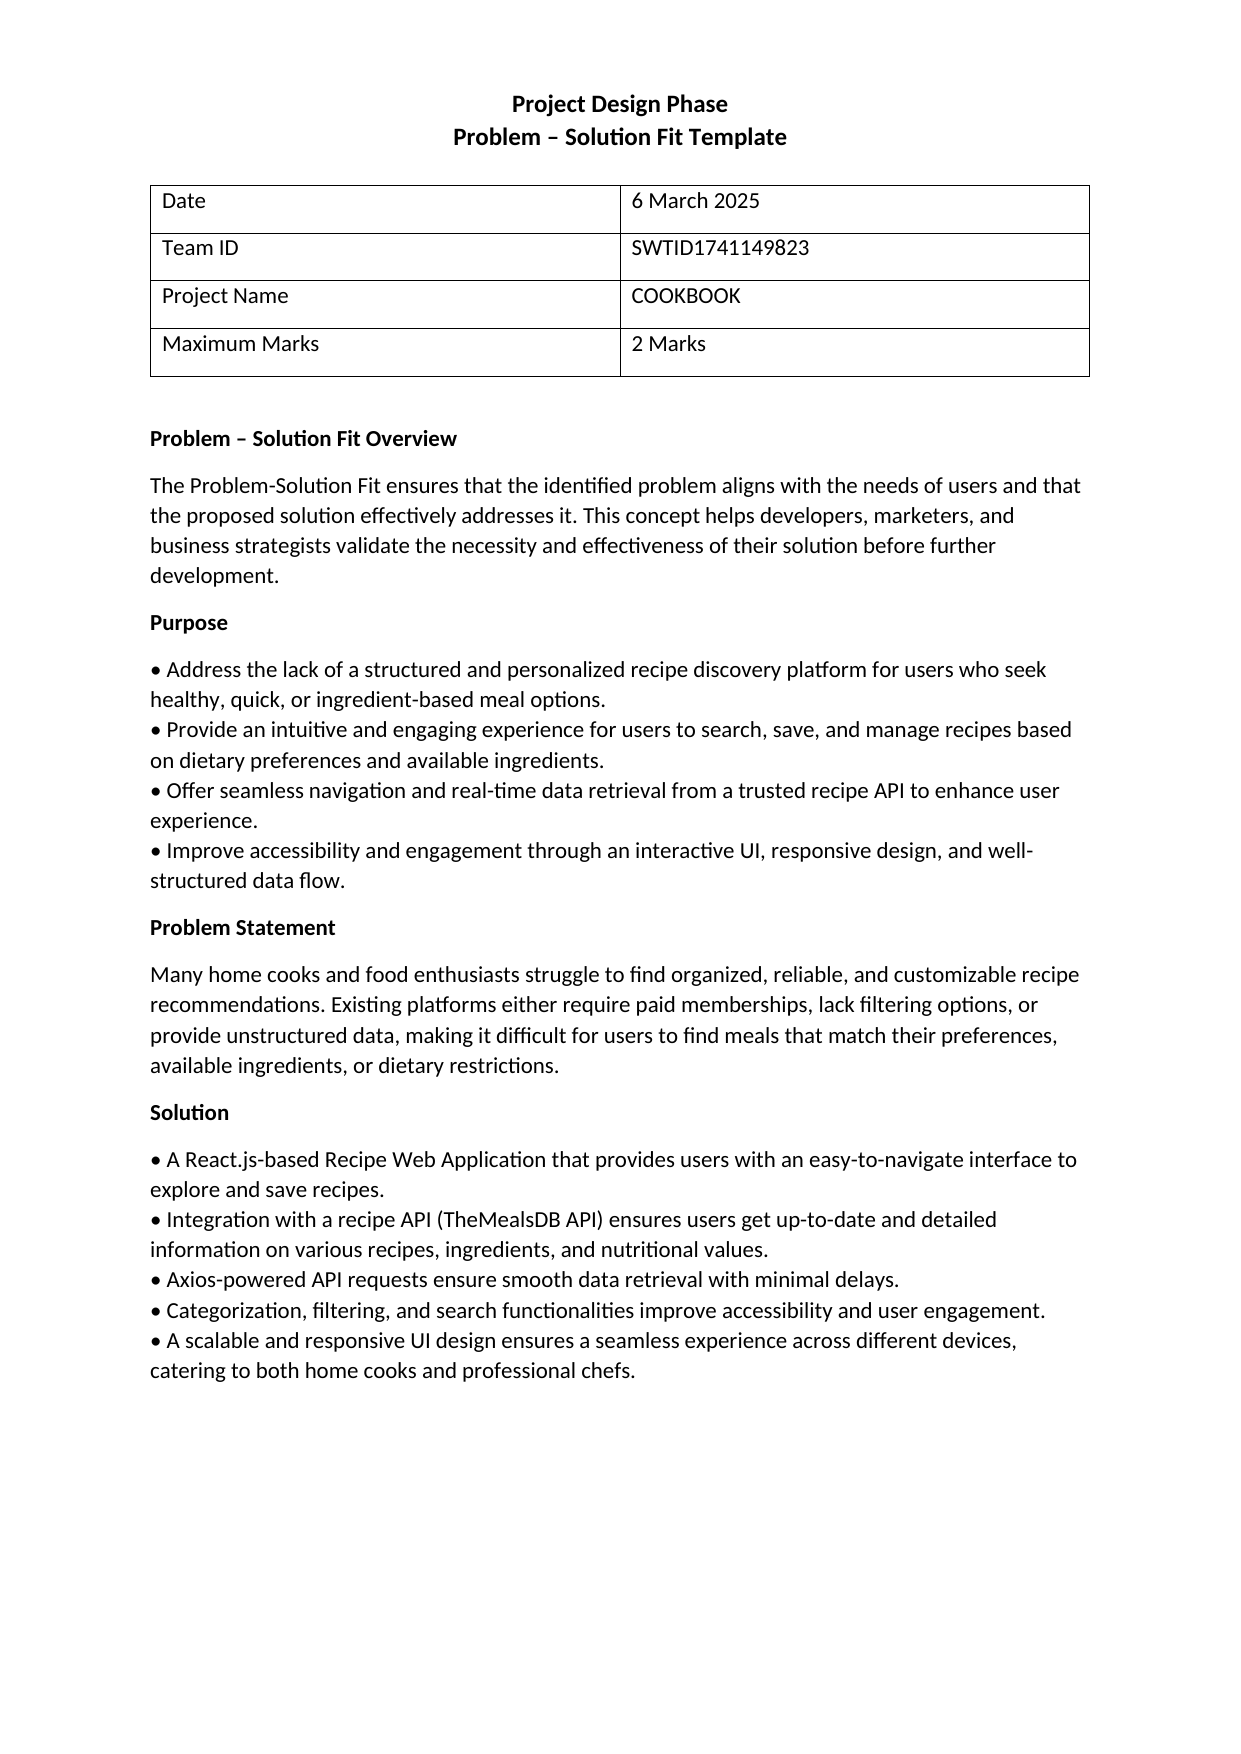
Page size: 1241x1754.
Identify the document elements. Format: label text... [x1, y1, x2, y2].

table_cell Team ID [151, 234, 620, 280]
text Purpose [150, 608, 1090, 636]
table_cell SWTID1741149823 [621, 234, 1089, 280]
text Solution [150, 1098, 1090, 1126]
table_header 6 March 2025 [621, 186, 1089, 232]
table_header Date [151, 186, 620, 232]
text Problem – Solution Fit Template [150, 122, 1090, 152]
text Project Design Phase [150, 89, 1090, 119]
text The Problem-Solution Fit ensures that the identified problem aligns with the needs of users and that the proposed solution effectively addresses it. This concept helps developers, marketers, and business strategists validate the necessity and effectiveness of their solution before further development. [150, 471, 1090, 589]
table_cell 2 Marks [621, 329, 1089, 376]
table_cell Maximum Marks [151, 329, 620, 376]
text • Address the lack of a structured and personalized recipe discovery platform for users who seek healthy, quick, or ingredient-based meal options. • Provide an intuitive and engaging experience for users to search, save, and manage recipes based on dietary preferences and available ingredients. • Offer seamless navigation and real-time data retrieval from a trusted recipe API to enhance user experience. • Improve accessibility and engagement through an interactive UI, responsive design, and well-structured data flow. [150, 655, 1090, 894]
text Problem – Solution Fit Overview [150, 424, 1090, 452]
text Many home cooks and food enthusiasts struggle to find organized, reliable, and customizable recipe recommendations. Existing platforms either require paid memberships, lack filtering options, or provide unstructured data, making it difficult for users to find meals that match their preferences, available ingredients, or dietary restrictions. [150, 960, 1090, 1079]
text • A React.js-based Recipe Web Application that provides users with an easy-to-navigate interface to explore and save recipes. • Integration with a recipe API (TheMealsDB API) ensures users get up-to-date and detailed information on various recipes, ingredients, and nutritional values. • Axios-powered API requests ensure smooth data retrieval with minimal delays. • Categorization, filtering, and search functionalities improve accessibility and user engagement. • A scalable and responsive UI design ensures a seamless experience across different devices, catering to both home cooks and professional chefs. [150, 1145, 1090, 1384]
table_cell COOKBOOK [621, 281, 1089, 328]
table_cell Project Name [151, 281, 620, 328]
text Problem Statement [150, 913, 1090, 941]
